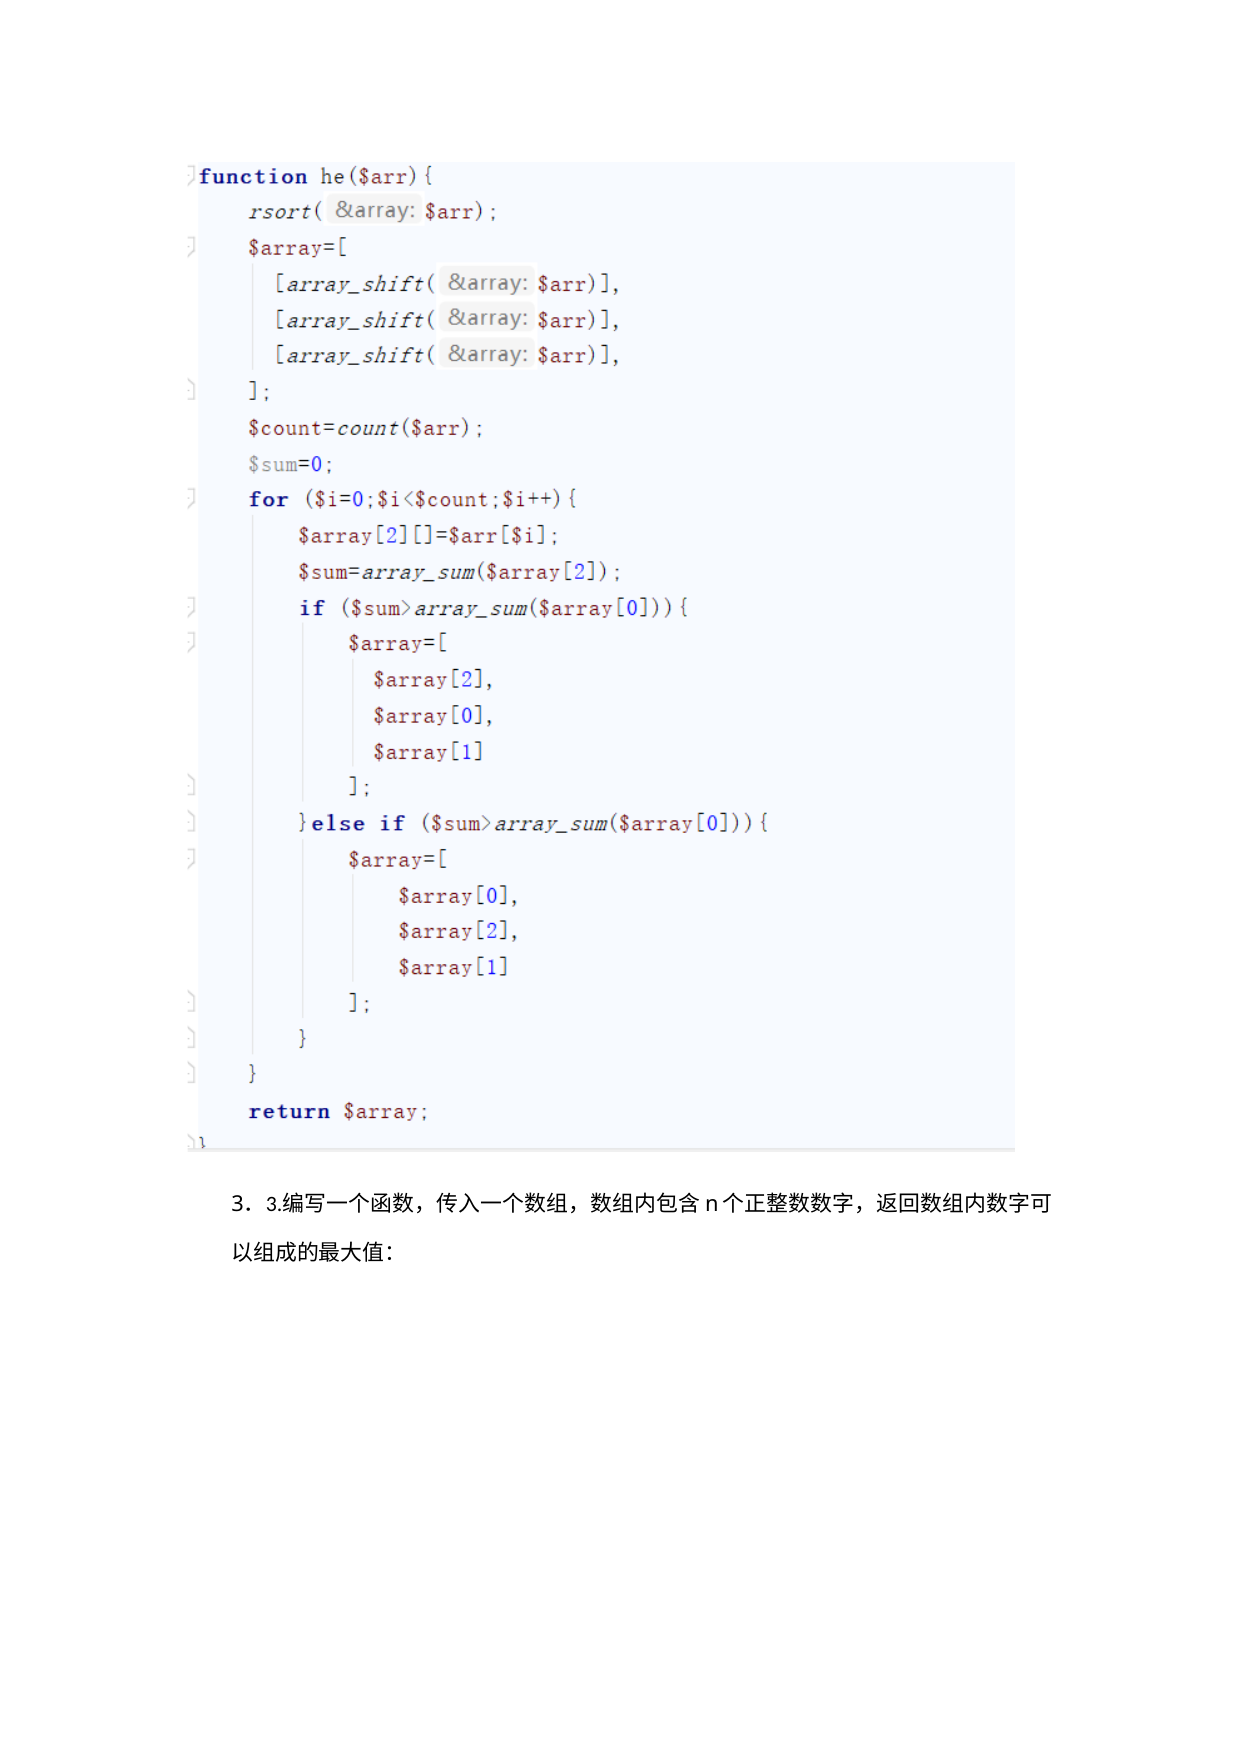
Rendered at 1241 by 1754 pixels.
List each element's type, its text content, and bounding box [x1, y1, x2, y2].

list 3.编写一个函数，传入一个数组，数组内包含n个正整数数字，返回数组内数字可以组成的最大值： [231, 1186, 1053, 1267]
picture [187, 162, 1015, 1152]
